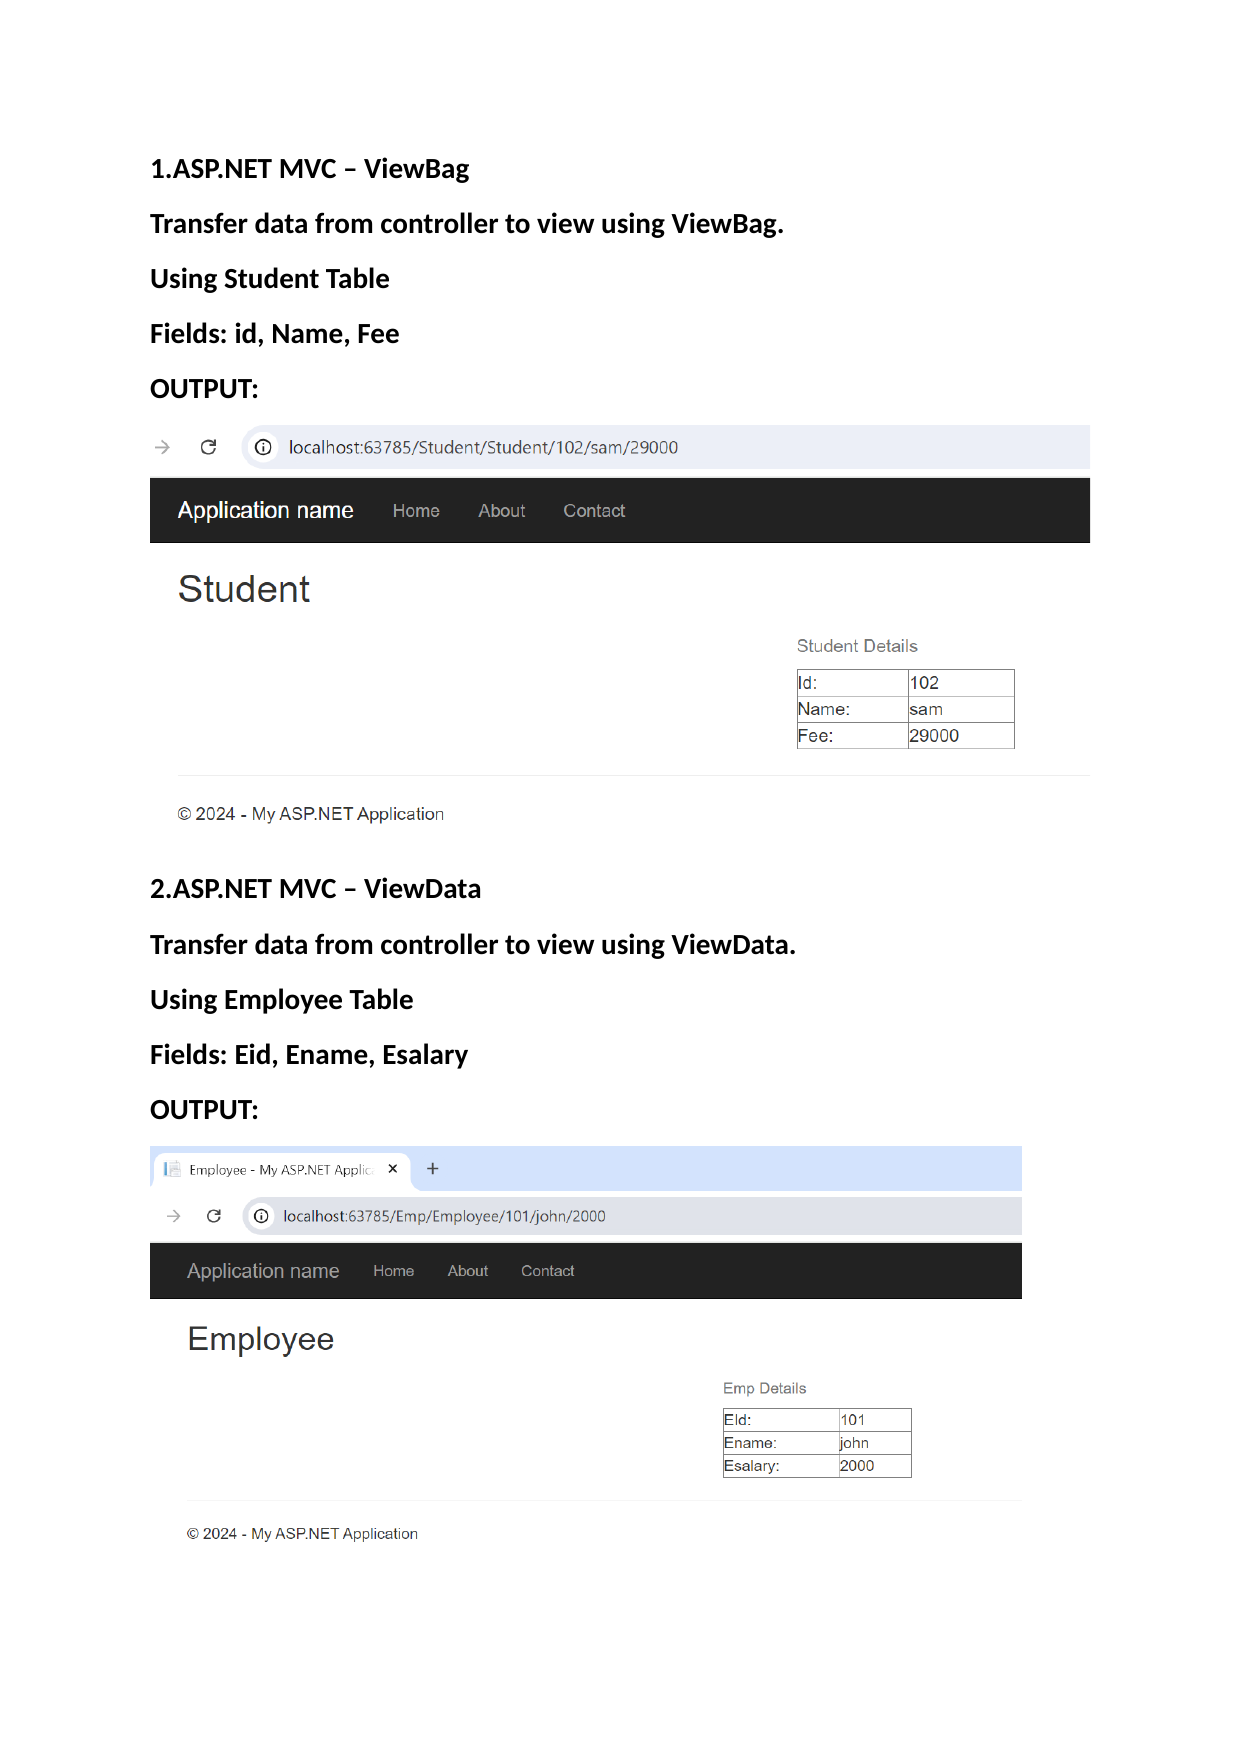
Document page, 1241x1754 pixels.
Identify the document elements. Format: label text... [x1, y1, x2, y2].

text Using Employee Table [150, 981, 1090, 1016]
picture [150, 425, 1091, 852]
text Fields: id, Name, Fee [150, 315, 1090, 351]
text Using Student Table [150, 260, 1090, 296]
text Transfer data from controller to view using ViewData. [150, 926, 1090, 961]
picture [150, 1146, 1022, 1571]
text Fields: Eid, Ename, Esalary [150, 1036, 1090, 1072]
text 2.ASP.NET MVC – ViewData [150, 871, 1090, 906]
text OUTPUT: [150, 1091, 1090, 1127]
text 1.ASP.NET MVC – ViewBag [150, 150, 1090, 186]
text OUTPUT: [150, 370, 1090, 406]
text Transfer data from controller to view using ViewBag. [150, 205, 1090, 241]
